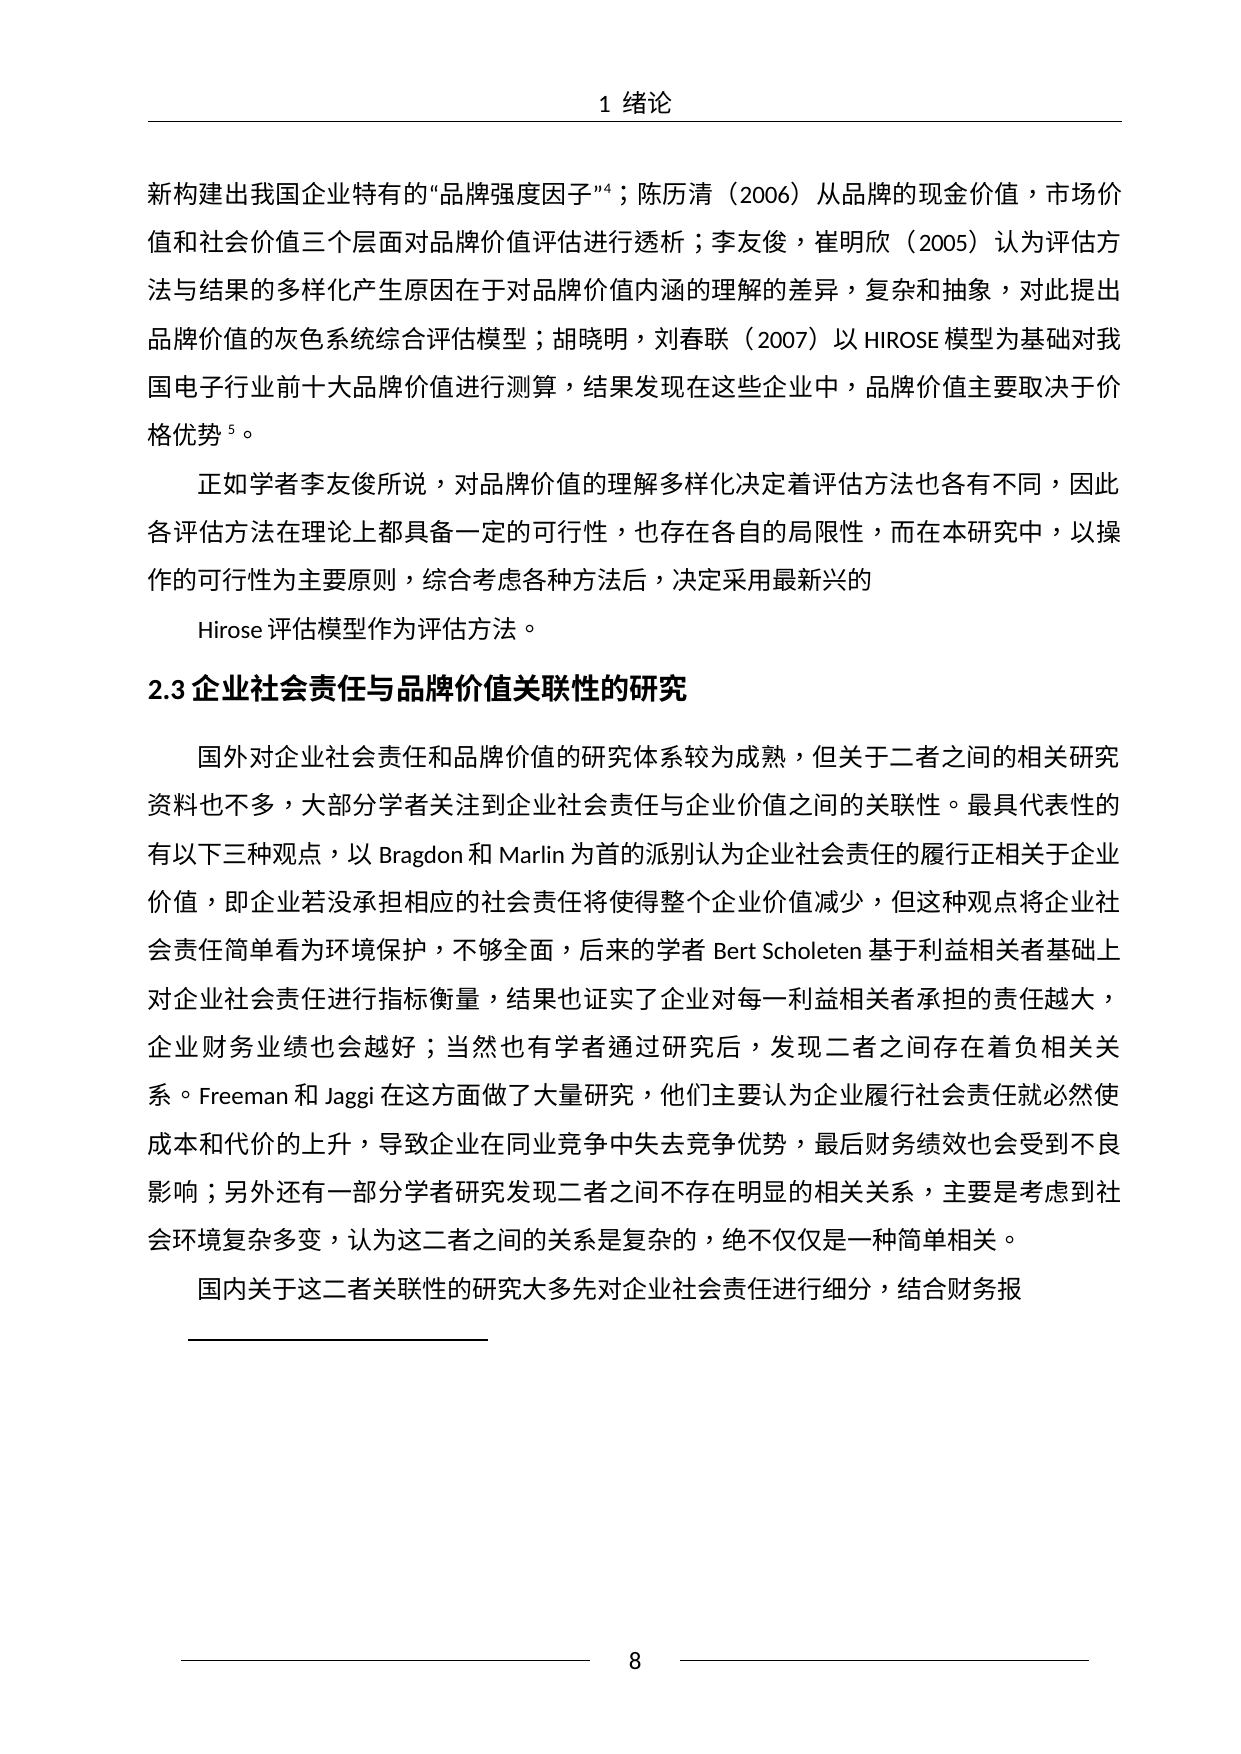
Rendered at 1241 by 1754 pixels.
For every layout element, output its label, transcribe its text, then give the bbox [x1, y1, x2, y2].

text Hirose评估模型作为评估方法。 [148, 596, 1122, 644]
text 国外对企业社会责任和品牌价值的研究体系较为成熟，但关于二者之间的相关研究资料也不多，大部分学者关注到企业社会责任与企业价值之间的关联性。最具代表性的有以下三种观点，以Bragdon和Marlin为首的派别认为企业社会责任的履行正相关于企业价值，即企业若没承担相应的社会责任将使得整个企业价值减少，但这种观点将企业社会责任简单看为环境保护，不够全面，后来的学者Bert Scholeten基于利益相关者基础上对企业社会责任进行指标衡量，结果也证实了企业对每一利益相关者承担的责任越大，企业财务业绩也会越好；当然也有学者通过研究后，发现二者之间存在着负相关关系。Freeman和Jaggi在这方面做了大量研究，他们主要认为企业履行社会责任就必然使成本和代价的上升，导致企业在同业竞争中失去竞争优势，最后财务绩效也会受到不良影响；另外还有一部分学者研究发现二者之间不存在明显的相关关系，主要是考虑到社会环境复杂多变，认为这二者之间的关系是复杂的，绝不仅仅是一种简单相关。 [148, 724, 1122, 1256]
text 国内关于这二者关联性的研究大多先对企业社会责任进行细分，结合财务报 [148, 1256, 1122, 1304]
subtitle 2.3 企业社会责任与品牌价值关联性的研究 [148, 668, 1122, 708]
text 正如学者李友俊所说，对品牌价值的理解多样化决定着评估方法也各有不同，因此各评估方法在理论上都具备一定的可行性，也存在各自的局限性，而在本研究中，以操作的可行性为主要原则，综合考虑各种方法后，决定采用最新兴的 [148, 451, 1122, 596]
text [148, 161, 1122, 451]
